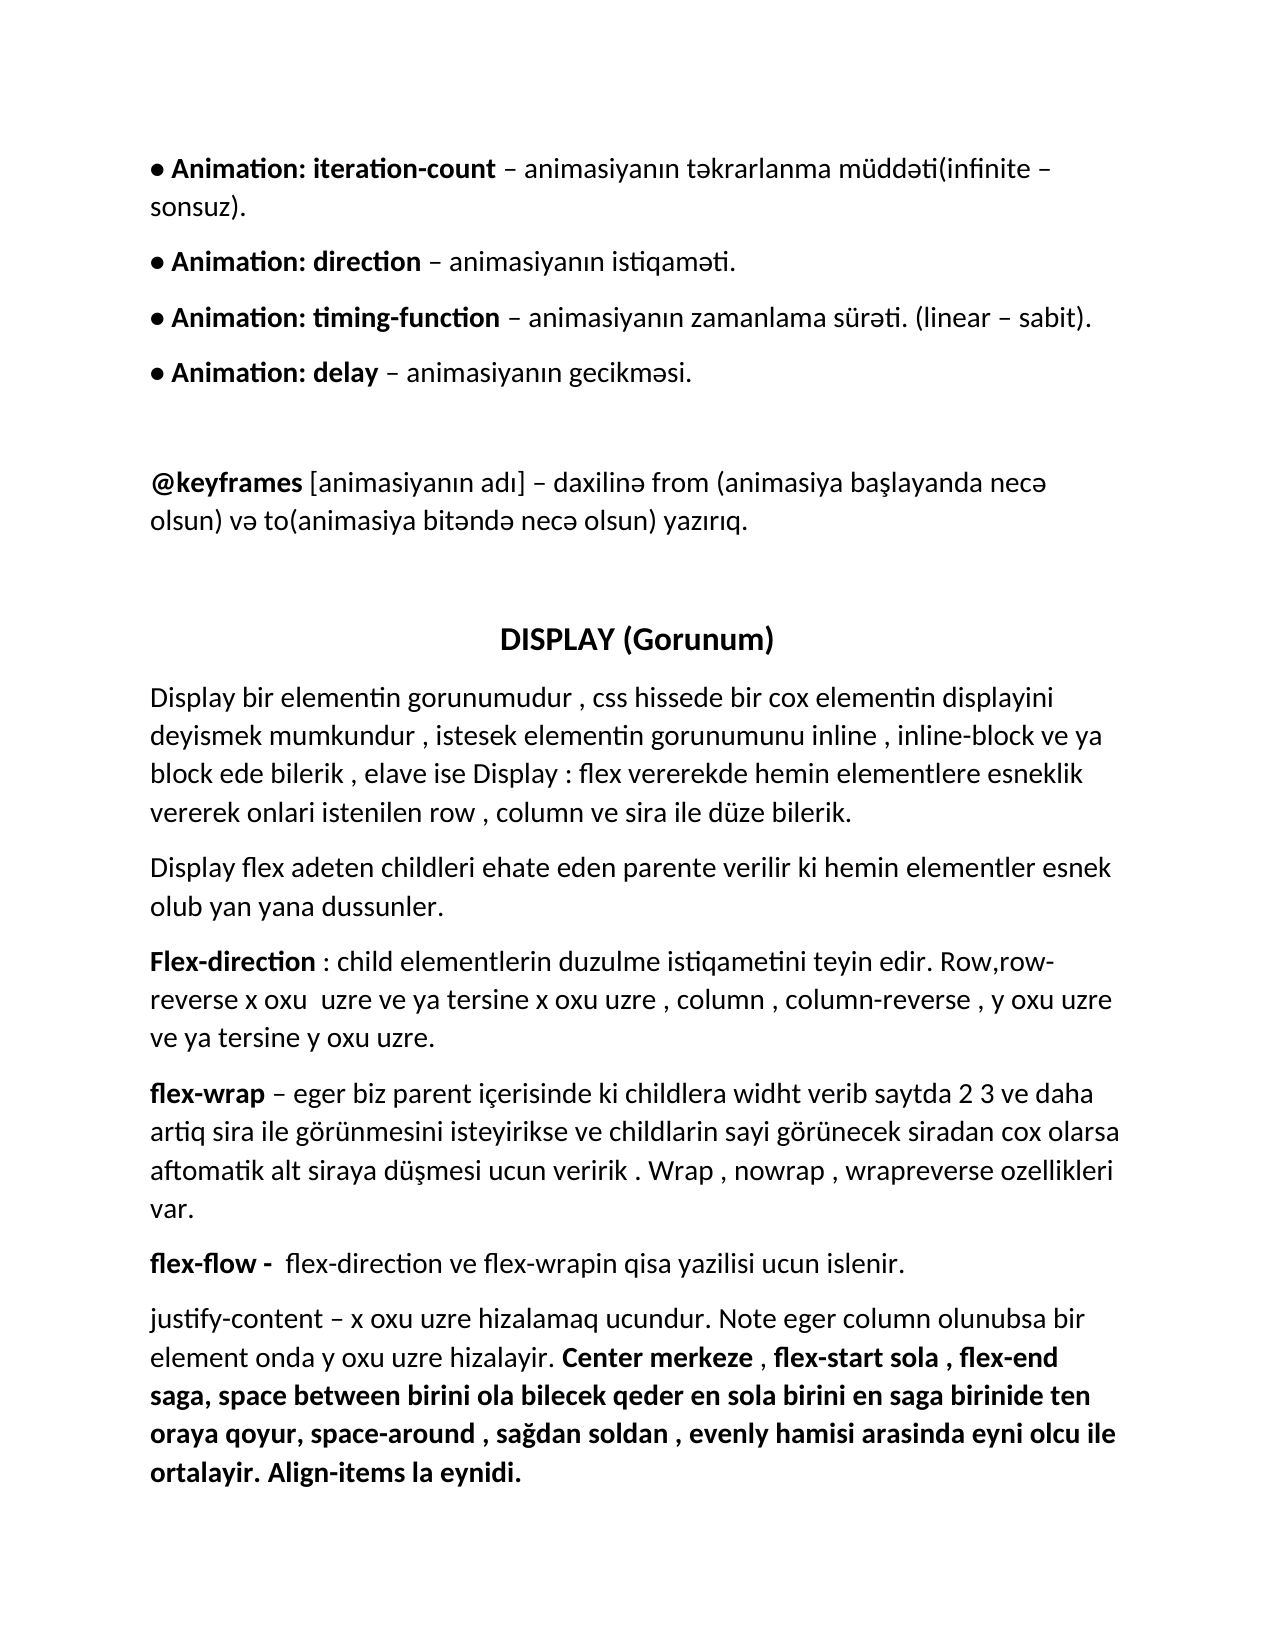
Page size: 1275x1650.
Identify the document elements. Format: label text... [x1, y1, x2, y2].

text • Animation: delay – animasiyanın gecikməsi. [150, 354, 1125, 389]
text flex-flow - flex-direction ve flex-wrapin qisa yazilisi ucun islenir. [150, 1245, 1125, 1281]
text DISPLAY (Gorunum) [150, 618, 1125, 659]
text Display flex adeten childleri ehate eden parente verilir ki hemin elementler esnek olub yan yana dussunler. [150, 849, 1125, 923]
text Display bir elementin gorunumudur , css hissede bir cox elementin displayini deyismek mumkundur , istesek elementin gorunumunu inline , inline-block ve ya block ede bilerik , elave ise Display : flex vererekde hemin elementlere esneklik vererek onlari istenilen row , column ve sira ile düze bilerik. [150, 679, 1125, 830]
text Flex-direction : child elementlerin duzulme istiqametini teyin edir. Row,row-reverse x oxu uzre ve ya tersine x oxu uzre , column , column-reverse , y oxu uzre ve ya tersine y oxu uzre. [150, 943, 1125, 1055]
text @keyframes [animasiyanın adı] – daxilinə from (animasiya başlayanda necə olsun) və to(animasiya bitəndə necə olsun) yazırıq. [150, 464, 1125, 538]
text • Animation: iteration-count – animasiyanın təkrarlanma müddəti(infinite – sonsuz). [150, 150, 1125, 224]
text • Animation: timing-function – animasiyanın zamanlama sürəti. (linear – sabit). [150, 299, 1125, 334]
text • Animation: direction – animasiyanın istiqaməti. [150, 243, 1125, 279]
text justify-content – x oxu uzre hizalamaq ucundur. Note eger column olunubsa bir element onda y oxu uzre hizalayir. Center merkeze , flex-start sola , flex-end saga, space between birini ola bilecek qeder en sola birini en saga birinide ten oraya qoyur, space-around , sağdan soldan , evenly hamisi arasinda eyni olcu ile ortalayir. Align-items la eynidi. [150, 1300, 1125, 1489]
text flex-wrap – eger biz parent içerisinde ki childlera widht verib saytda 2 3 ve daha artiq sira ile görünmesini isteyirikse ve childlarin sayi görünecek siradan cox olarsa aftomatik alt siraya düşmesi ucun veririk . Wrap , nowrap , wrapreverse ozellikleri var. [150, 1075, 1125, 1226]
